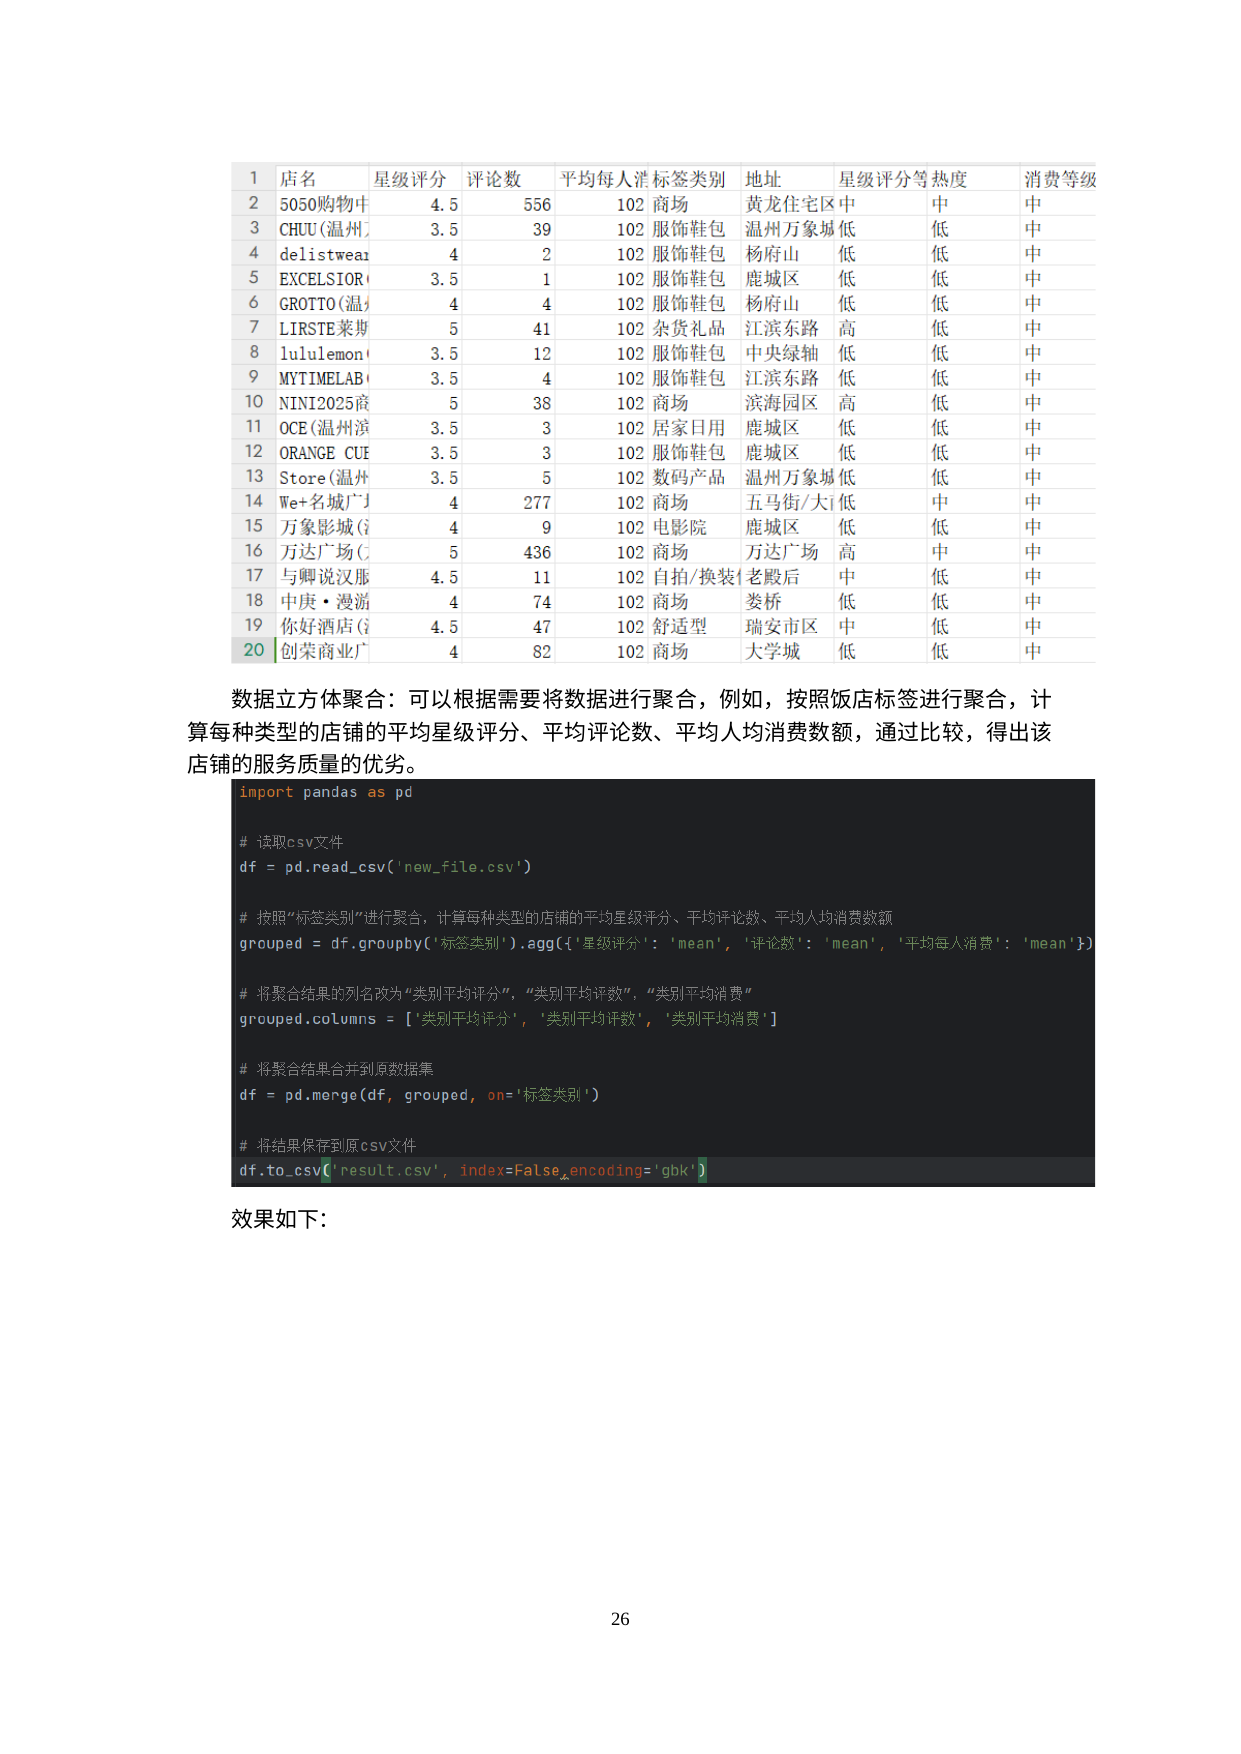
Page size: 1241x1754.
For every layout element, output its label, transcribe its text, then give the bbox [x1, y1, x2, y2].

picture [231, 779, 1096, 1187]
text 效果如下： [187, 1202, 1053, 1234]
picture [231, 162, 1096, 664]
text 数据立方体聚合：可以根据需要将数据进行聚合，例如，按照饭店标签进行聚合，计算每种类型的店铺的平均星级评分、平均评论数、平均人均消费数额，通过比较，得出该店铺的服务质量的优劣。 [187, 682, 1053, 779]
